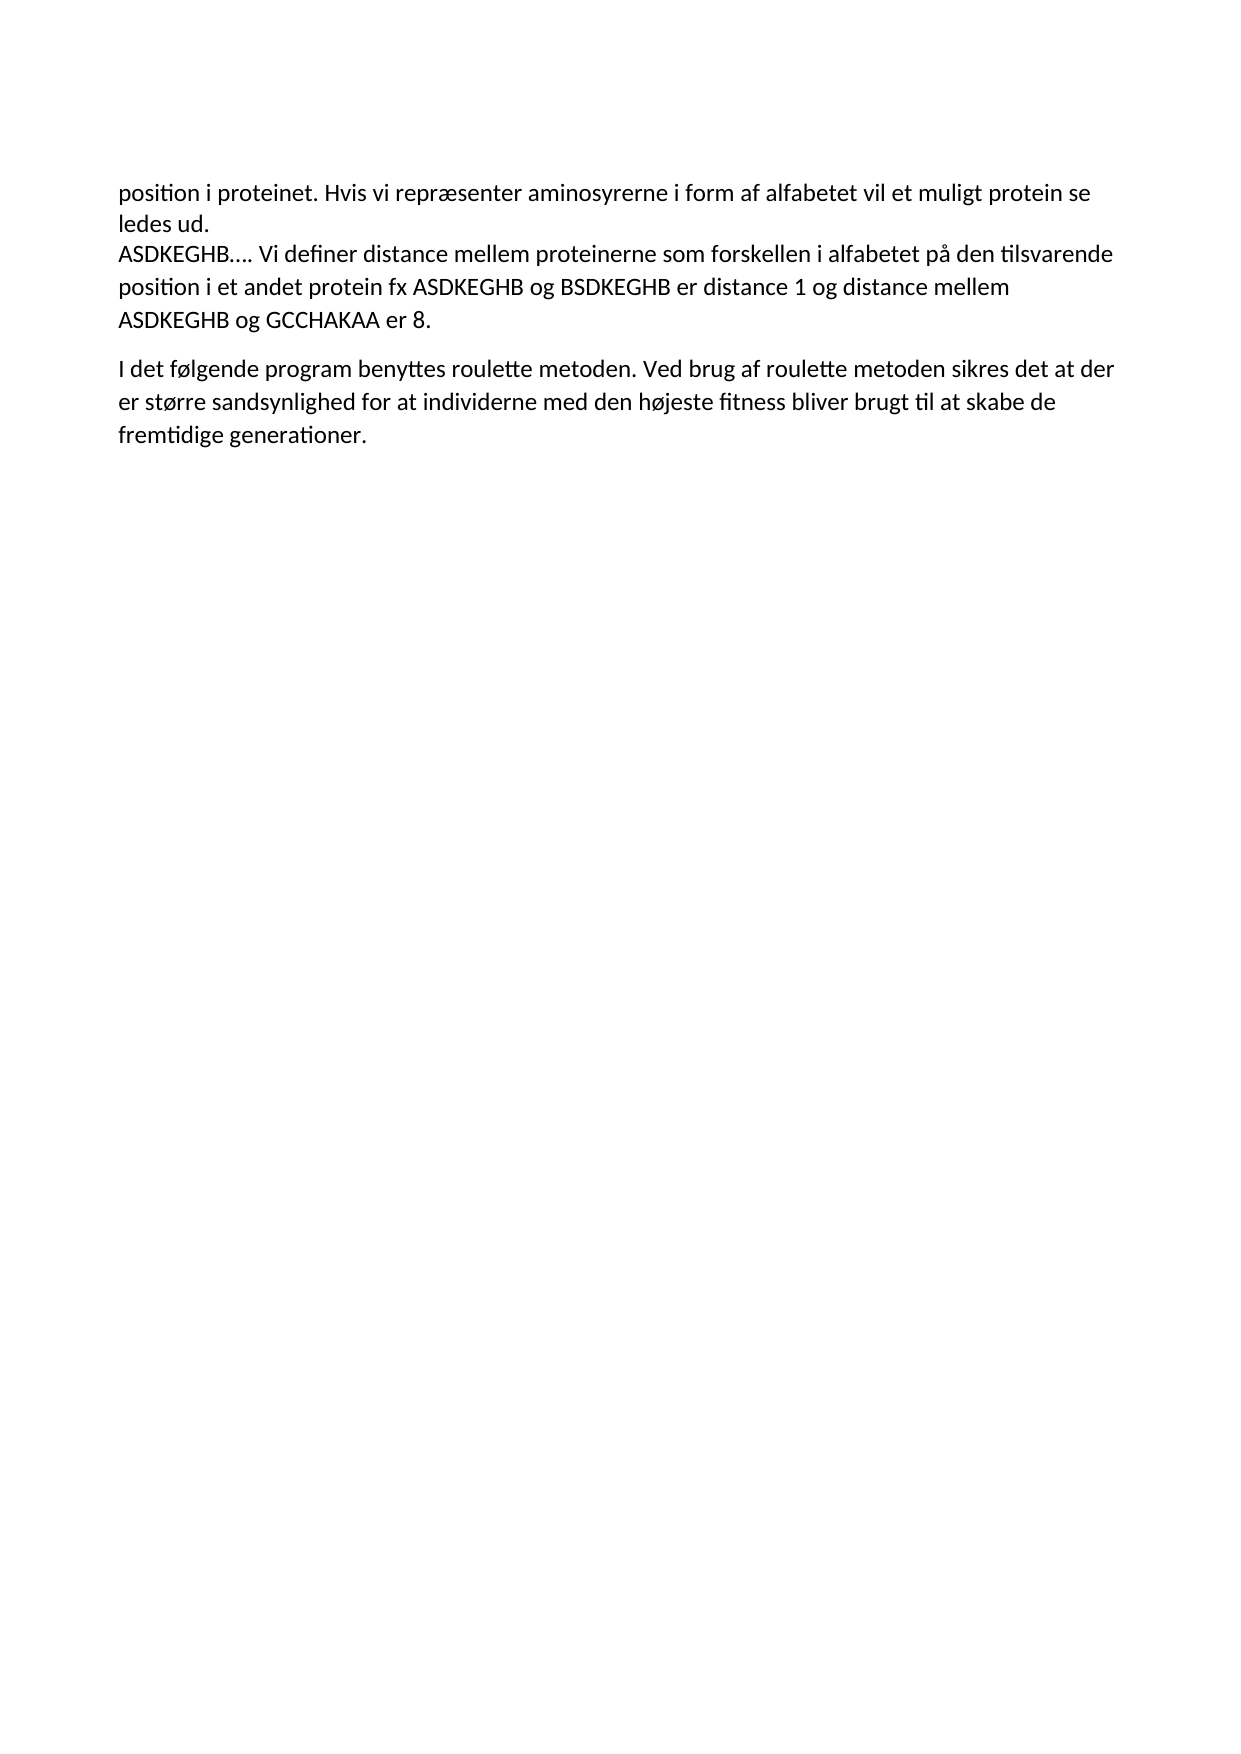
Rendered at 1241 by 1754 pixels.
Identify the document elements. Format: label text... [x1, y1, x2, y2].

text I det følgende program benyttes roulette metoden. Ved brug af roulette metoden sikres det at der er større sandsynlighed for at individerne med den højeste fitness bliver brugt til at skabe de fremtidige generationer. [118, 354, 1122, 450]
text ASDKEGHB…. Vi definer distance mellem proteinerne som forskellen i alfabetet på den tilsvarende position i et andet protein fx ASDKEGHB og BSDKEGHB er distance 1 og distance mellem ASDKEGHB og GCCHAKAA er 8. [118, 238, 1122, 334]
